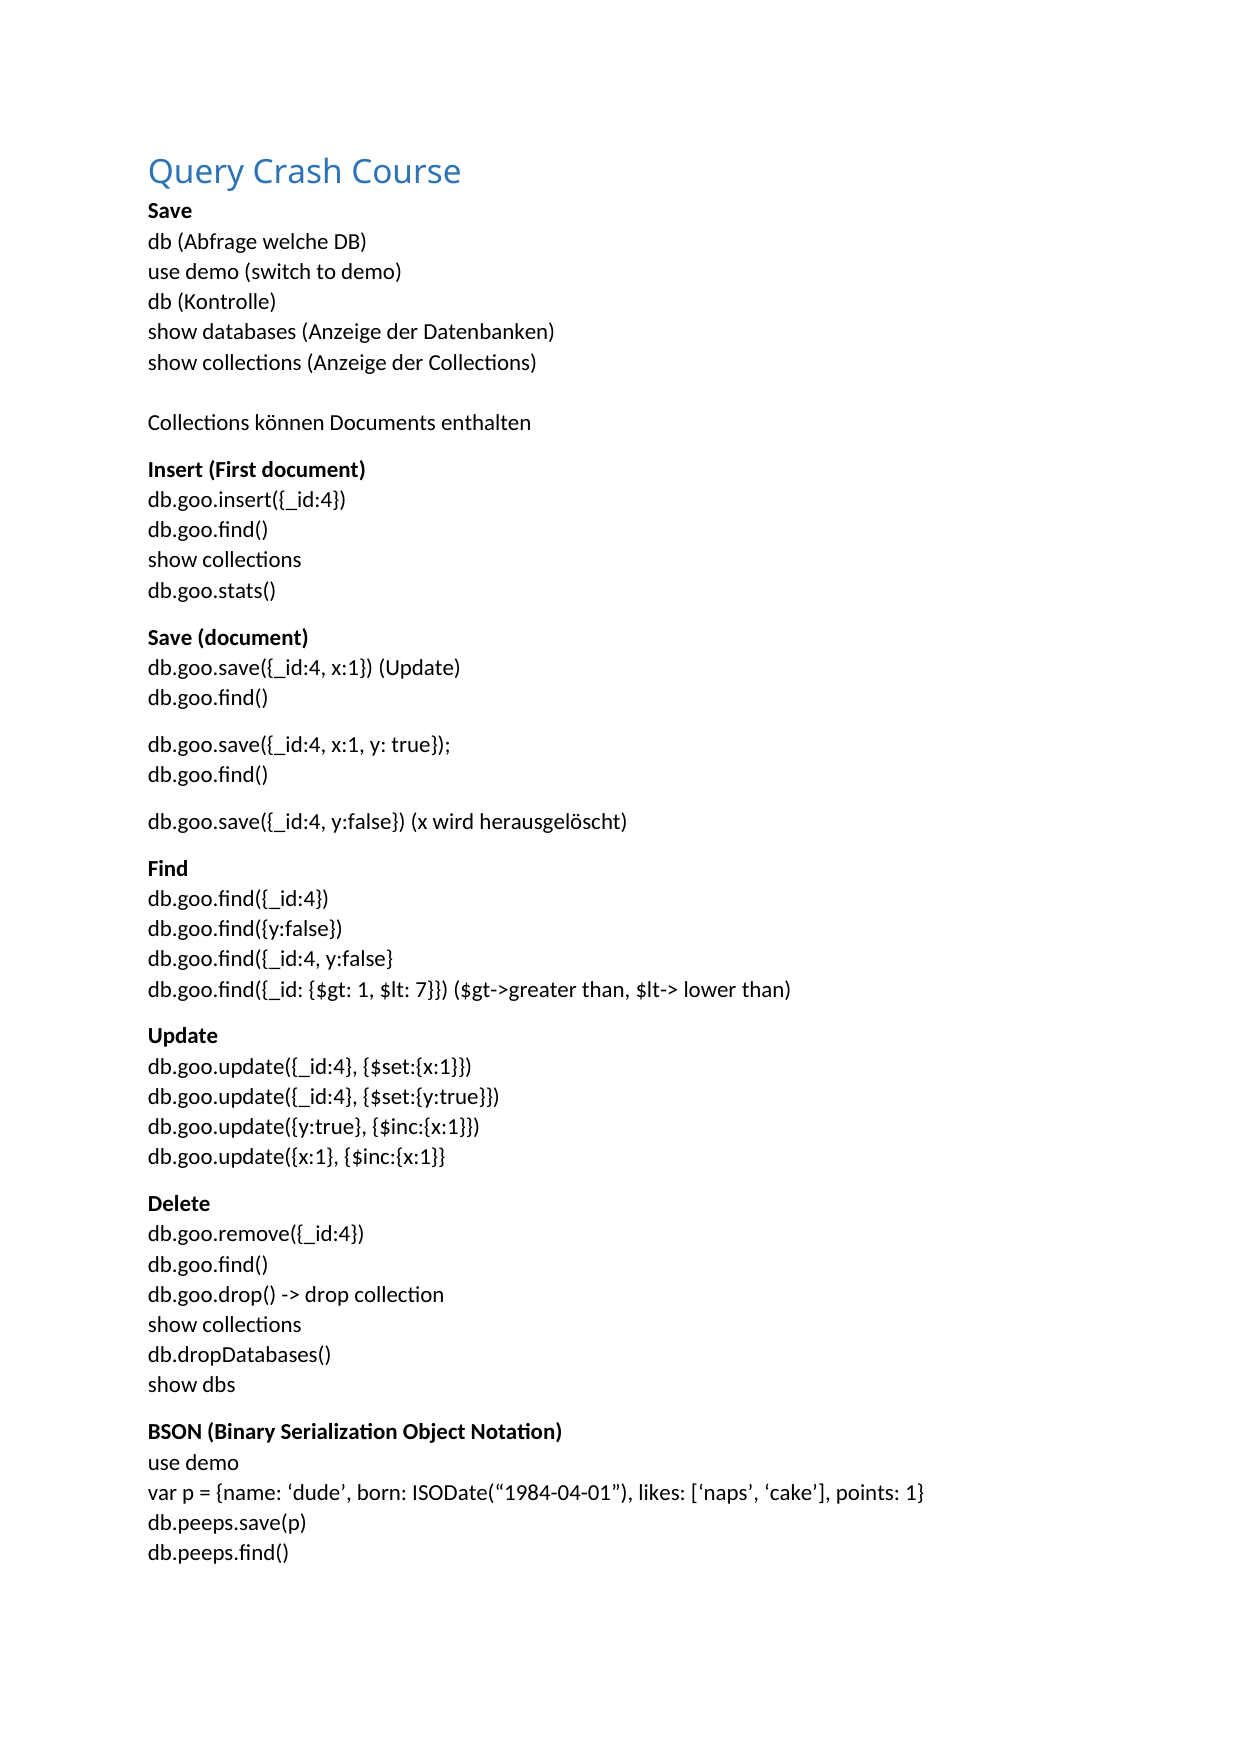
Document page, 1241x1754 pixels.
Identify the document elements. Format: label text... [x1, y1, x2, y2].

text Save db (Abfrage welche DB) use demo (switch to demo) db (Kontrolle) show databases (Anzeige der Datenbanken) show collections (Anzeige der Collections) Collections können Documents enthalten [148, 197, 1093, 436]
text Save (document) db.goo.save({_id:4, x:1}) (Update) db.goo.find() [148, 623, 1093, 711]
text Insert (First document) db.goo.insert({_id:4}) db.goo.find() show collections db.goo.stats() [148, 455, 1093, 604]
text BSON (Binary Serialization Object Notation) use demo var p = {name: ‘dude’, born: ISODate(“1984-04-01”), likes: [‘naps’, ‘cake’], points: 1} db.peeps.save(p) db.peeps.find() [148, 1417, 1093, 1566]
text Delete db.goo.remove({_id:4}) db.goo.find() db.goo.drop() -> drop collection show collections db.dropDatabases() show dbs [148, 1189, 1093, 1398]
text db.goo.save({_id:4, y:false}) (x wird herausgelöscht) [148, 807, 1093, 835]
text Find db.goo.find({_id:4}) db.goo.find({y:false}) db.goo.find({_id:4, y:false} db.goo.find({_id: {$gt: 1, $lt: 7}}) ($gt->greater than, $lt-> lower than) [148, 854, 1093, 1003]
subtitle Query Crash Course [148, 148, 1093, 193]
text Update db.goo.update({_id:4}, {$set:{x:1}}) db.goo.update({_id:4}, {$set:{y:true}}) db.goo.update({y:true}, {$inc:{x:1}}) db.goo.update({x:1}, {$inc:{x:1}} [148, 1022, 1093, 1170]
text db.goo.save({_id:4, x:1, y: true}); db.goo.find() [148, 730, 1093, 788]
